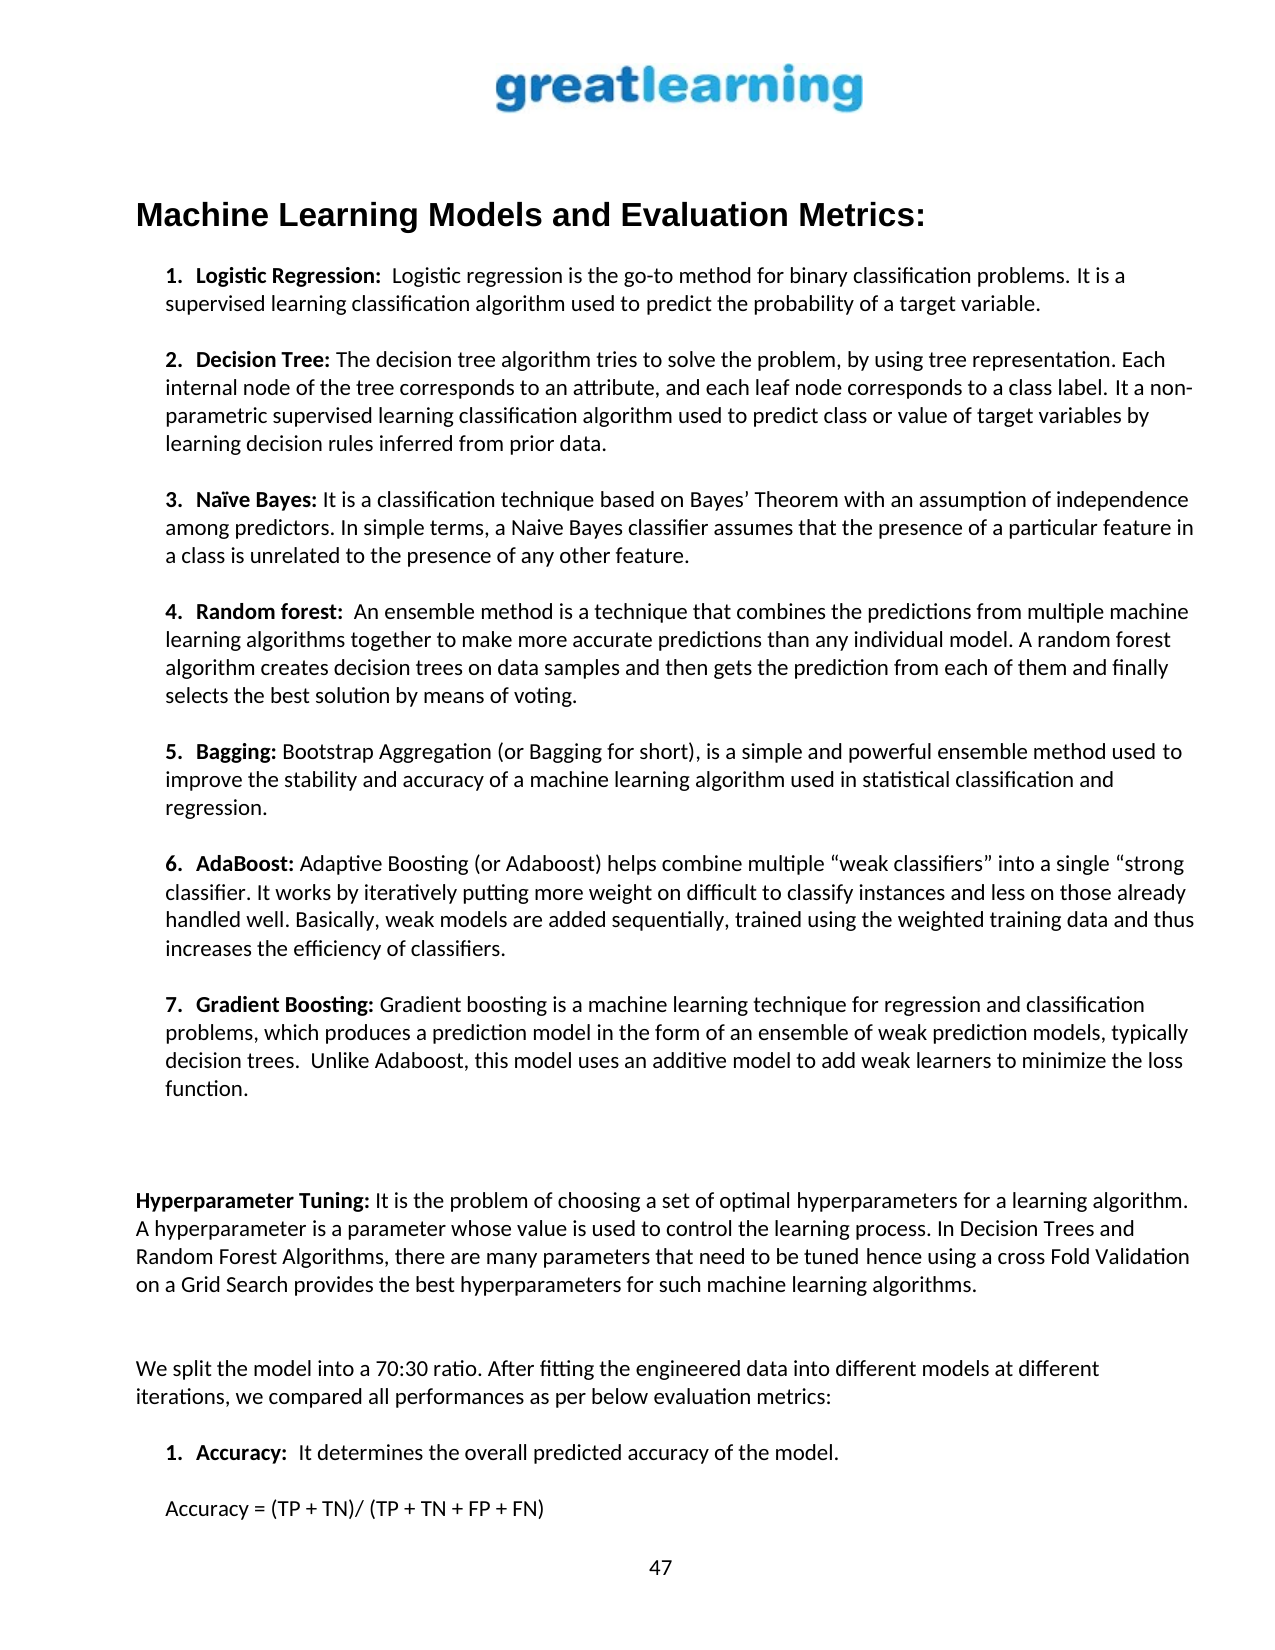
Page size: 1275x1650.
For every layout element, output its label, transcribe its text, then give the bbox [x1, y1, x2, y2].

text We split the model into a 70:30 ratio. After fitting the engineered data into different models at different iterations, we compared all performances as per below evaluation metrics: [136, 1354, 1200, 1410]
list AdaBoost: Adaptive Boosting (or Adaboost) helps combine multiple “weak classifiers” into a single “strong classifier. It works by iteratively putting more weight on difficult to classify instances and less on those already handled well. Basically, weak models are added sequentially, trained using the weighted training data and thus increases the efficiency of classifiers. [165, 849, 1200, 962]
list Bagging: Bootstrap Aggregation (or Bagging for short), is a simple and powerful ensemble method used to improve the stability and accuracy of a machine learning algorithm used in statistical classification and regression. [165, 737, 1200, 822]
list Naïve Bayes: It is a classification technique based on Bayes’ Theorem with an assumption of independence among predictors. In simple terms, a Naive Bayes classifier assumes that the presence of a particular feature in a class is unrelated to the presence of any other feature. [691, 485, 1200, 569]
list Accuracy: It determines the overall predicted accuracy of the model. [165, 1438, 1200, 1466]
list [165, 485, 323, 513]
list Logistic Regression: Logistic regression is the go-to method for binary classification problems. It is a supervised learning classification algorithm used to predict the probability of a target variable. [165, 261, 1200, 317]
list Decision Tree: The decision tree algorithm tries to solve the problem, by using tree representation. Each internal node of the tree corresponds to an attribute, and each leaf node corresponds to a class label. It a non-parametric supervised learning classification algorithm used to predict class or value of target variables by learning decision rules inferred from prior data. [165, 345, 1200, 457]
list Random forest: An ensemble method is a technique that combines the predictions from multiple machine learning algorithms together to make more accurate predictions than any individual model. A random forest algorithm creates decision trees on data samples and then gets the prediction from each of them and finally selects the best solution by means of voting. [165, 597, 1200, 709]
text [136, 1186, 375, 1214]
list Gradient Boosting: Gradient boosting is a machine learning technique for regression and classification problems, which produces a prediction model in the form of an ensemble of weak prediction models, typically decision trees. Unlike Adaboost, this model uses an additive model to add weak learners to minimize the loss function. [165, 990, 1200, 1102]
text Accuracy = (TP + TN)/ (TP + TN + FP + FN) [165, 1494, 1200, 1522]
subtitle Machine Learning Models and Evaluation Metrics: [136, 195, 1200, 233]
picture [495, 63, 863, 114]
